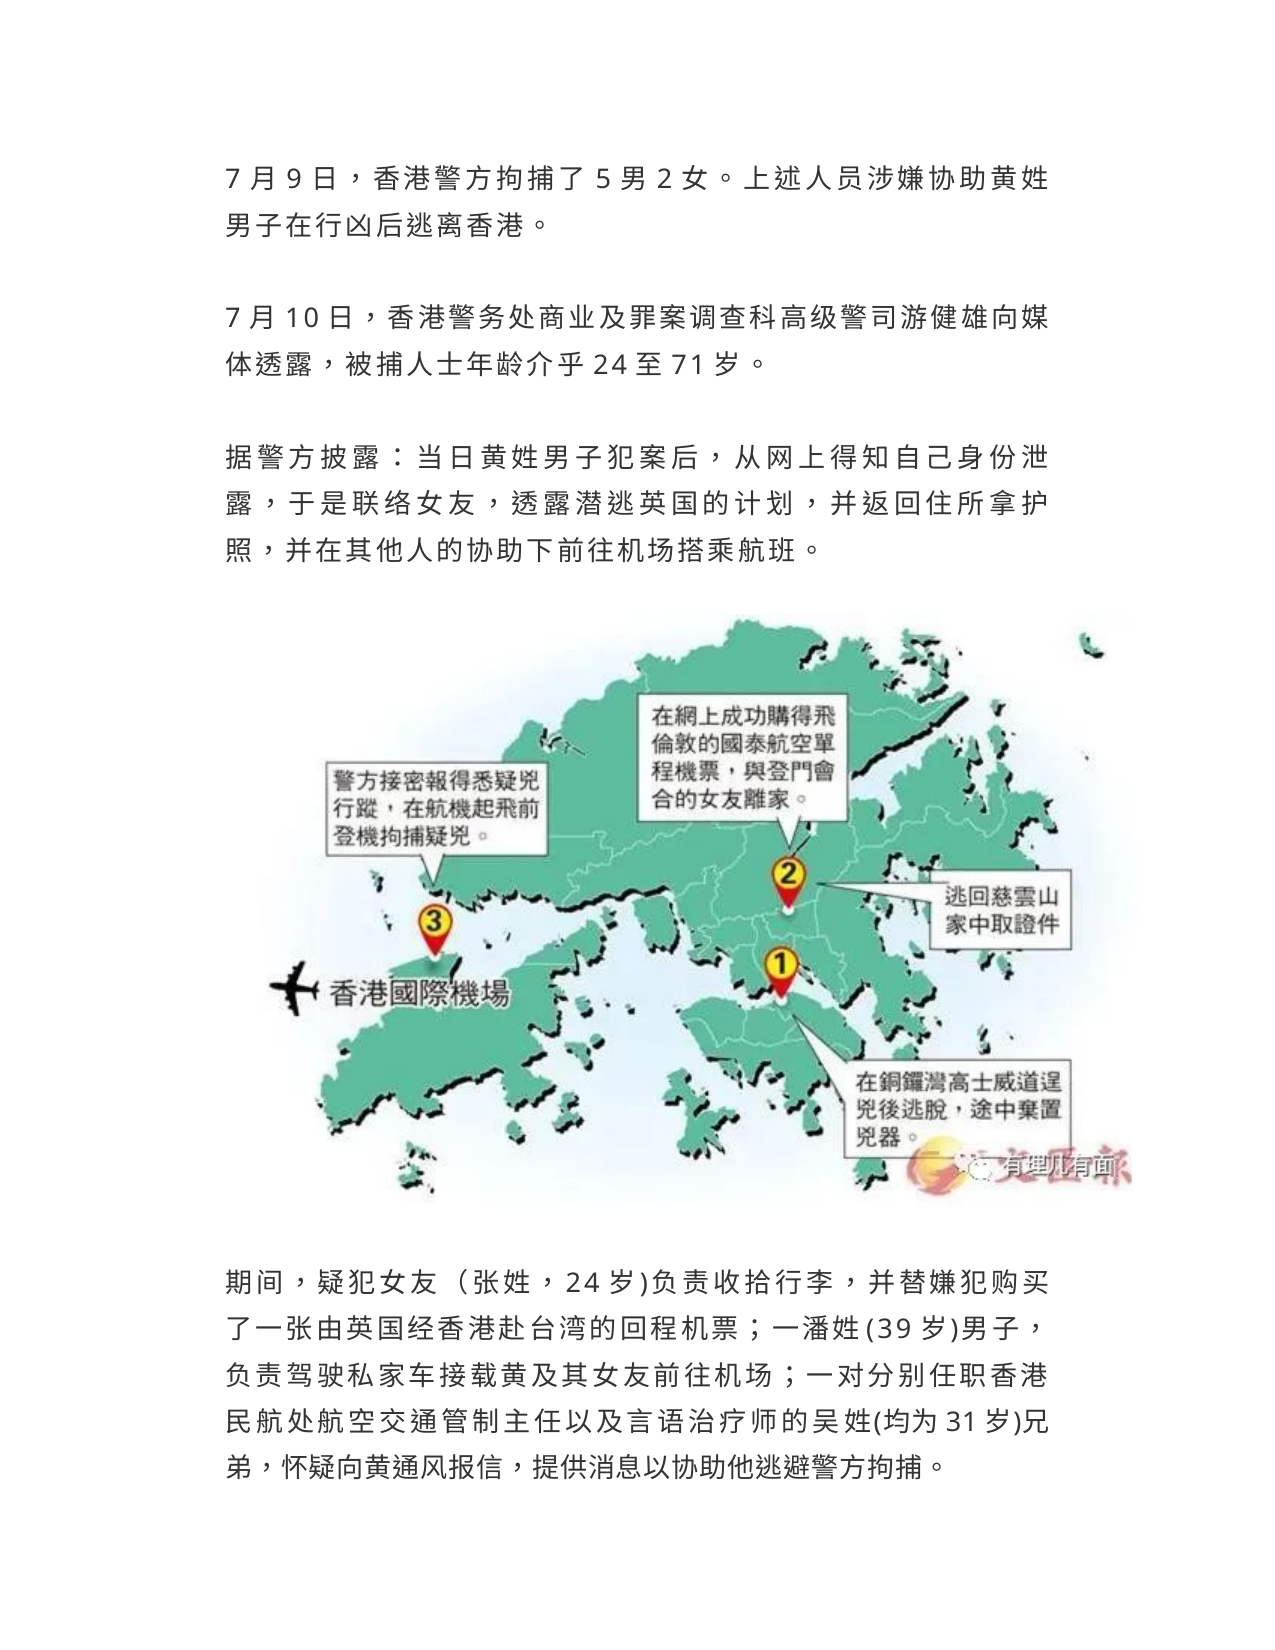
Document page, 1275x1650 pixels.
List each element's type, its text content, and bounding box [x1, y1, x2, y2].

text 7月9日，香港警方拘捕了5男2女。上述人员涉嫌协助黄姓男子在行凶后逃离香港。 [225, 150, 1050, 243]
text 期间，疑犯女友（张姓，24岁)负责收拾行李，并替嫌犯购买了一张由英国经香港赴台湾的回程机票；一潘姓(39岁)男子，负责驾驶私家车接载黄及其女友前往机场；一对分别任职香港民航处航空交通管制主任以及言语治疗师的吴姓(均为31岁)兄弟，怀疑向黄通风报信，提供消息以协助他逃避警方拘捕。 [225, 1253, 1050, 1486]
text 7月10日，香港警务处商业及罪案调查科高级警司游健雄向媒体透露，被捕人士年龄介乎24至71岁。 [225, 289, 1050, 382]
picture [243, 614, 1144, 1207]
text 据警方披露：当日黄姓男子犯案后，从网上得知自己身份泄露，于是联络女友，透露潜逃英国的计划，并返回住所拿护照，并在其他人的协助下前往机场搭乘航班。 [225, 429, 1050, 568]
